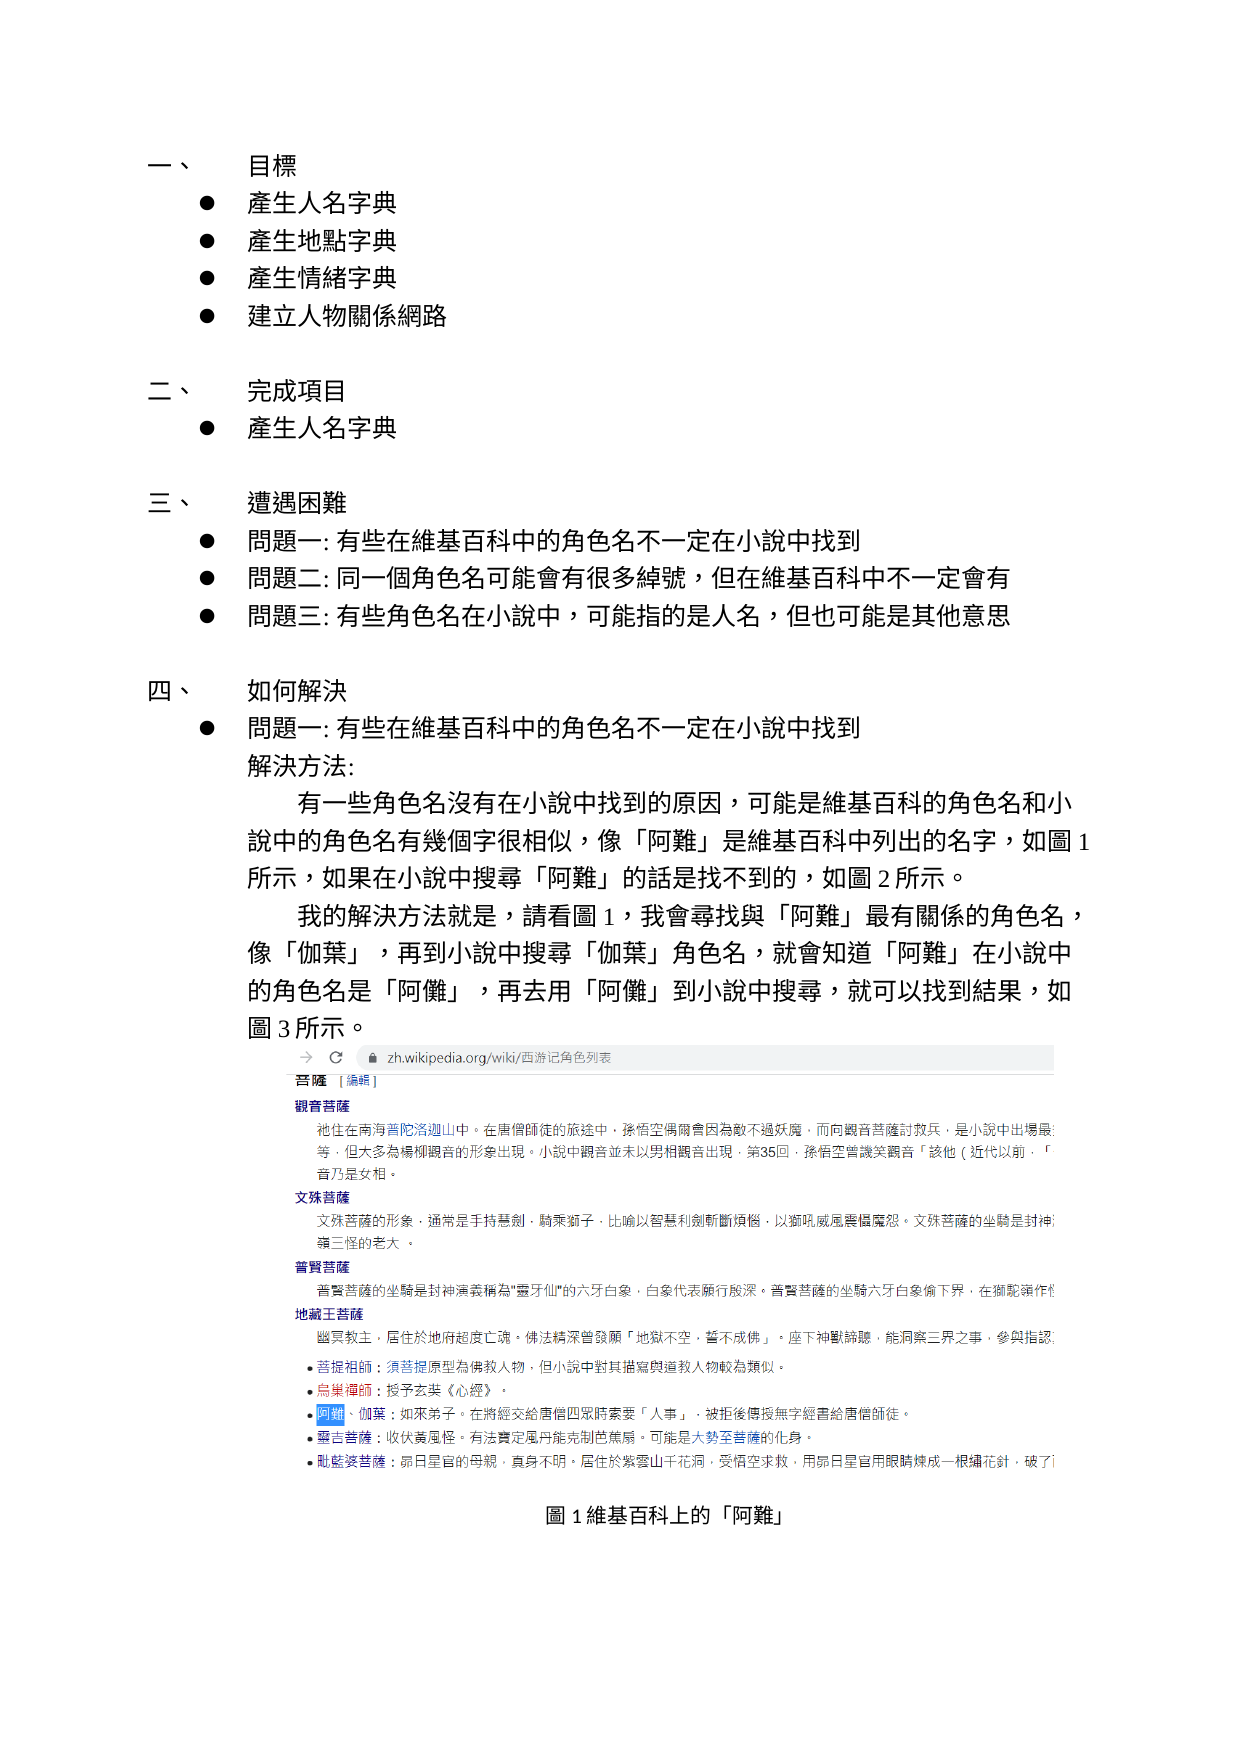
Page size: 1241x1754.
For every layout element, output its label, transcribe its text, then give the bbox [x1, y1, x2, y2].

text 圖 1 維基百科上的「阿難」 [198, 1496, 1092, 1533]
list 問題一: 有些在維基百科中的角色名不一定在小說中找到 [198, 521, 1092, 558]
list 遭遇困難 [148, 483, 1092, 521]
list 產生人名字典 [198, 183, 1092, 221]
list 建立人物關係網路 [198, 296, 1092, 333]
list 問題二: 同一個角色名可能會有很多綽號，但在維基百科中不一定會有 [198, 558, 1092, 596]
list 我的解決方法就是，請看圖1，我會尋找與「阿難」最有關係的角色名，像「伽葉」，再到小說中搜尋「伽葉」角色名，就會知道「阿難」在小說中的角色名是「阿儺」，再去用「阿儺」到小說中搜尋，就可以找到結果，如圖3所示。 [248, 896, 1092, 1046]
list 問題三: 有些角色名在小說中，可能指的是人名，但也可能是其他意思 [198, 596, 1092, 633]
list 產生情緒字典 [198, 258, 1092, 296]
list 產生地點字典 [198, 221, 1092, 258]
list 如何解決 [148, 671, 1092, 708]
list 有一些角色名沒有在小說中找到的原因，可能是維基百科的角色名和小說中的角色名有幾個字很相似，像「阿難」是維基百科中列出的名字，如圖1所示，如果在小說中搜尋「阿難」的話是找不到的，如圖2所示。 [248, 783, 1092, 896]
list 完成項目 [148, 371, 1092, 408]
picture [286, 1045, 1054, 1474]
list 解決方法: [248, 746, 1092, 783]
list 問題一: 有些在維基百科中的角色名不一定在小說中找到 [198, 708, 1092, 746]
list 產生人名字典 [198, 408, 1092, 446]
list 目標 [148, 146, 1092, 183]
